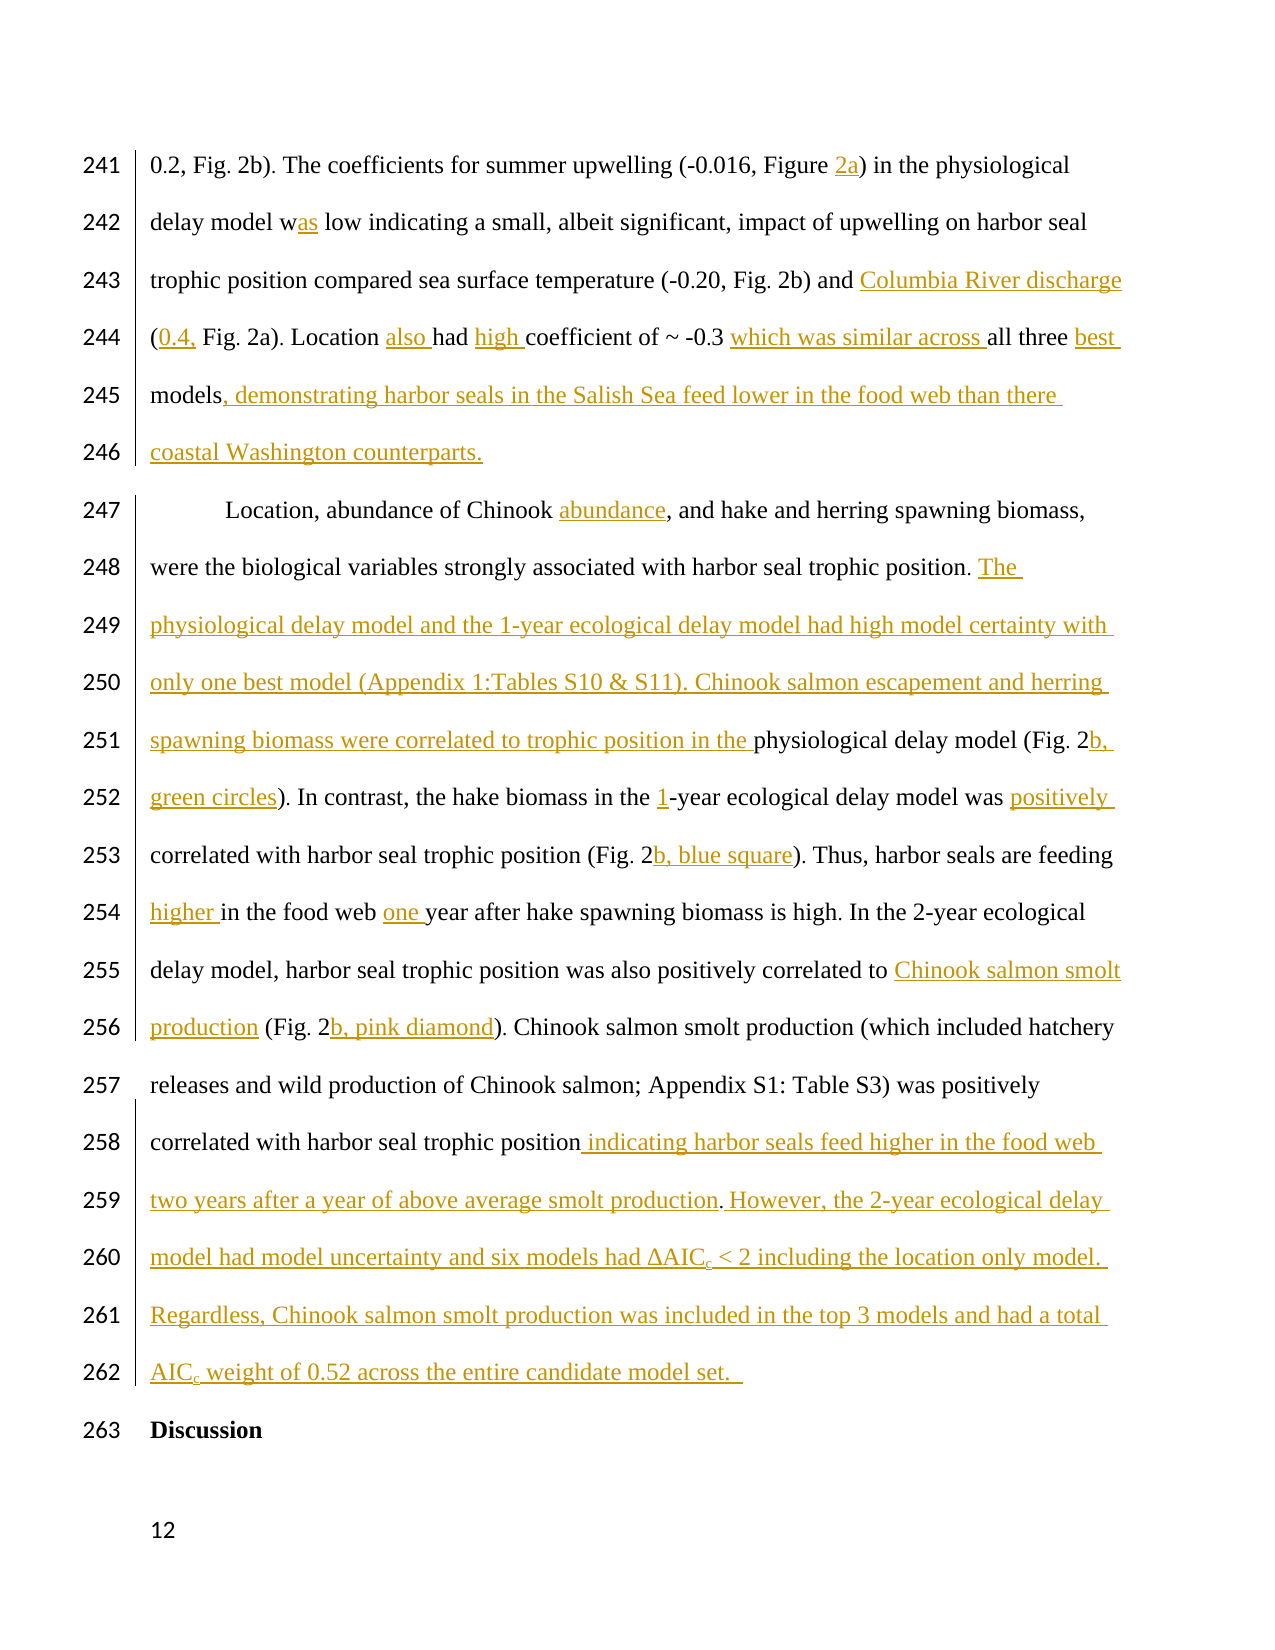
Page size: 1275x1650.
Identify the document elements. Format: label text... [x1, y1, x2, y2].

text Discussion [150, 1415, 1125, 1444]
text Location, abundance of Chinook , and hake and herring spawning biomass, were the biological variables strongly associated with harbor seal trophic position. physiological delay model (Fig. 2). In contrast, the hake biomass in the -year ecological delay model was correlated with harbor seal trophic position (Fig. 2). Thus, harbor seals are feeding in the food web year after hake spawning biomass is high. In the 2-year ecological delay model, harbor seal trophic position was also positively correlated to (Fig. 2). Chinook salmon smolt production (which included hatchery releases and wild production of Chinook salmon; Appendix S1: Table S3) was positively correlated with harbor seal trophic position. [150, 495, 1125, 1386]
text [150, 150, 1125, 466]
